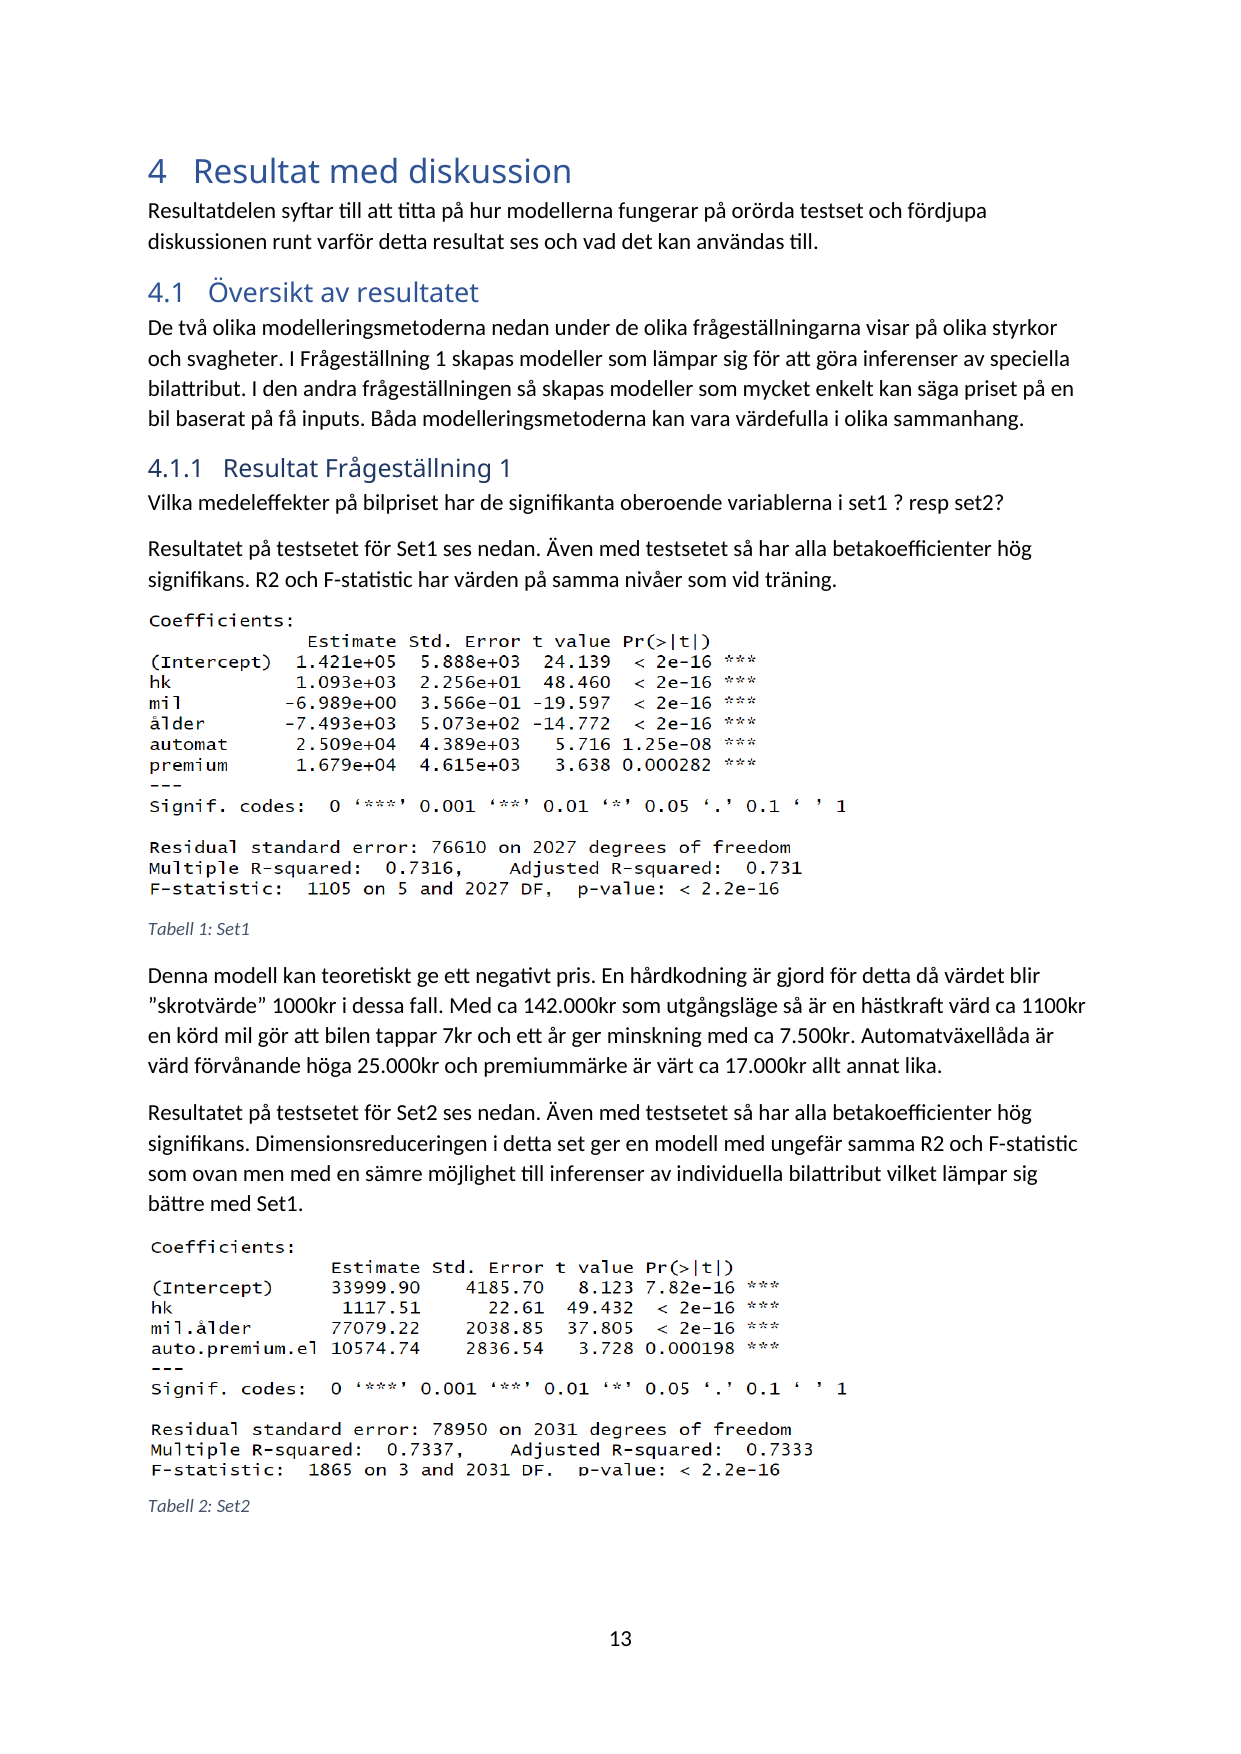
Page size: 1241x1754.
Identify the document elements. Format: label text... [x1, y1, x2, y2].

text Resultatdelen syftar till att titta på hur modellerna fungerar på orörda testset och fördjupa diskussionen runt varför detta resultat ses och vad det kan användas till. [148, 197, 1093, 255]
text Resultatet på testsetet för Set1 ses nedan. Även med testsetet så har alla betakoefficienter hög signifikans. R2 och F-statistic har värden på samma nivåer som vid träning. [148, 534, 1093, 593]
subtitle Resultat Frågeställning 1 [148, 451, 1093, 485]
subtitle Resultat med diskussion [148, 148, 1093, 193]
text Tabell 2: Set2 [148, 1494, 1093, 1517]
picture [147, 611, 846, 899]
text Tabell 1: Set1 [148, 917, 1093, 940]
subtitle Översikt av resultatet [148, 274, 1093, 311]
text Resultatet på testsetet för Set2 ses nedan. Även med testsetet så har alla betakoefficienter hög signifikans. Dimensionsreduceringen i detta set ger en modell med ungefär samma R2 och F-statistic som ovan men med en sämre möjlighet till inferenser av individuella bilattribut vilket lämpar sig bättre med Set1. [148, 1098, 1093, 1217]
picture [147, 1236, 847, 1476]
text De två olika modelleringsmetoderna nedan under de olika frågeställningarna visar på olika styrkor och svagheter. I Frågeställning 1 skapas modeller som lämpar sig för att göra inferenser av speciella bilattribut. I den andra frågeställningen så skapas modeller som mycket enkelt kan säga priset på en bil baserat på få inputs. Båda modelleringsmetoderna kan vara värdefulla i olika sammanhang. [148, 313, 1093, 432]
text Vilka medeleffekter på bilpriset har de signifikanta oberoende variablerna i set1 ? resp set2? [148, 488, 1093, 516]
text Denna modell kan teoretiskt ge ett negativt pris. En hårdkodning är gjord för detta då värdet blir ”skrotvärde” 1000kr i dessa fall. Med ca 142.000kr som utgångsläge så är en hästkraft värd ca 1100kr en körd mil gör att bilen tappar 7kr och ett år ger minskning med ca 7.500kr. Automatväxellåda är värd förvånande höga 25.000kr och premiummärke är värt ca 17.000kr allt annat lika. [148, 961, 1093, 1079]
